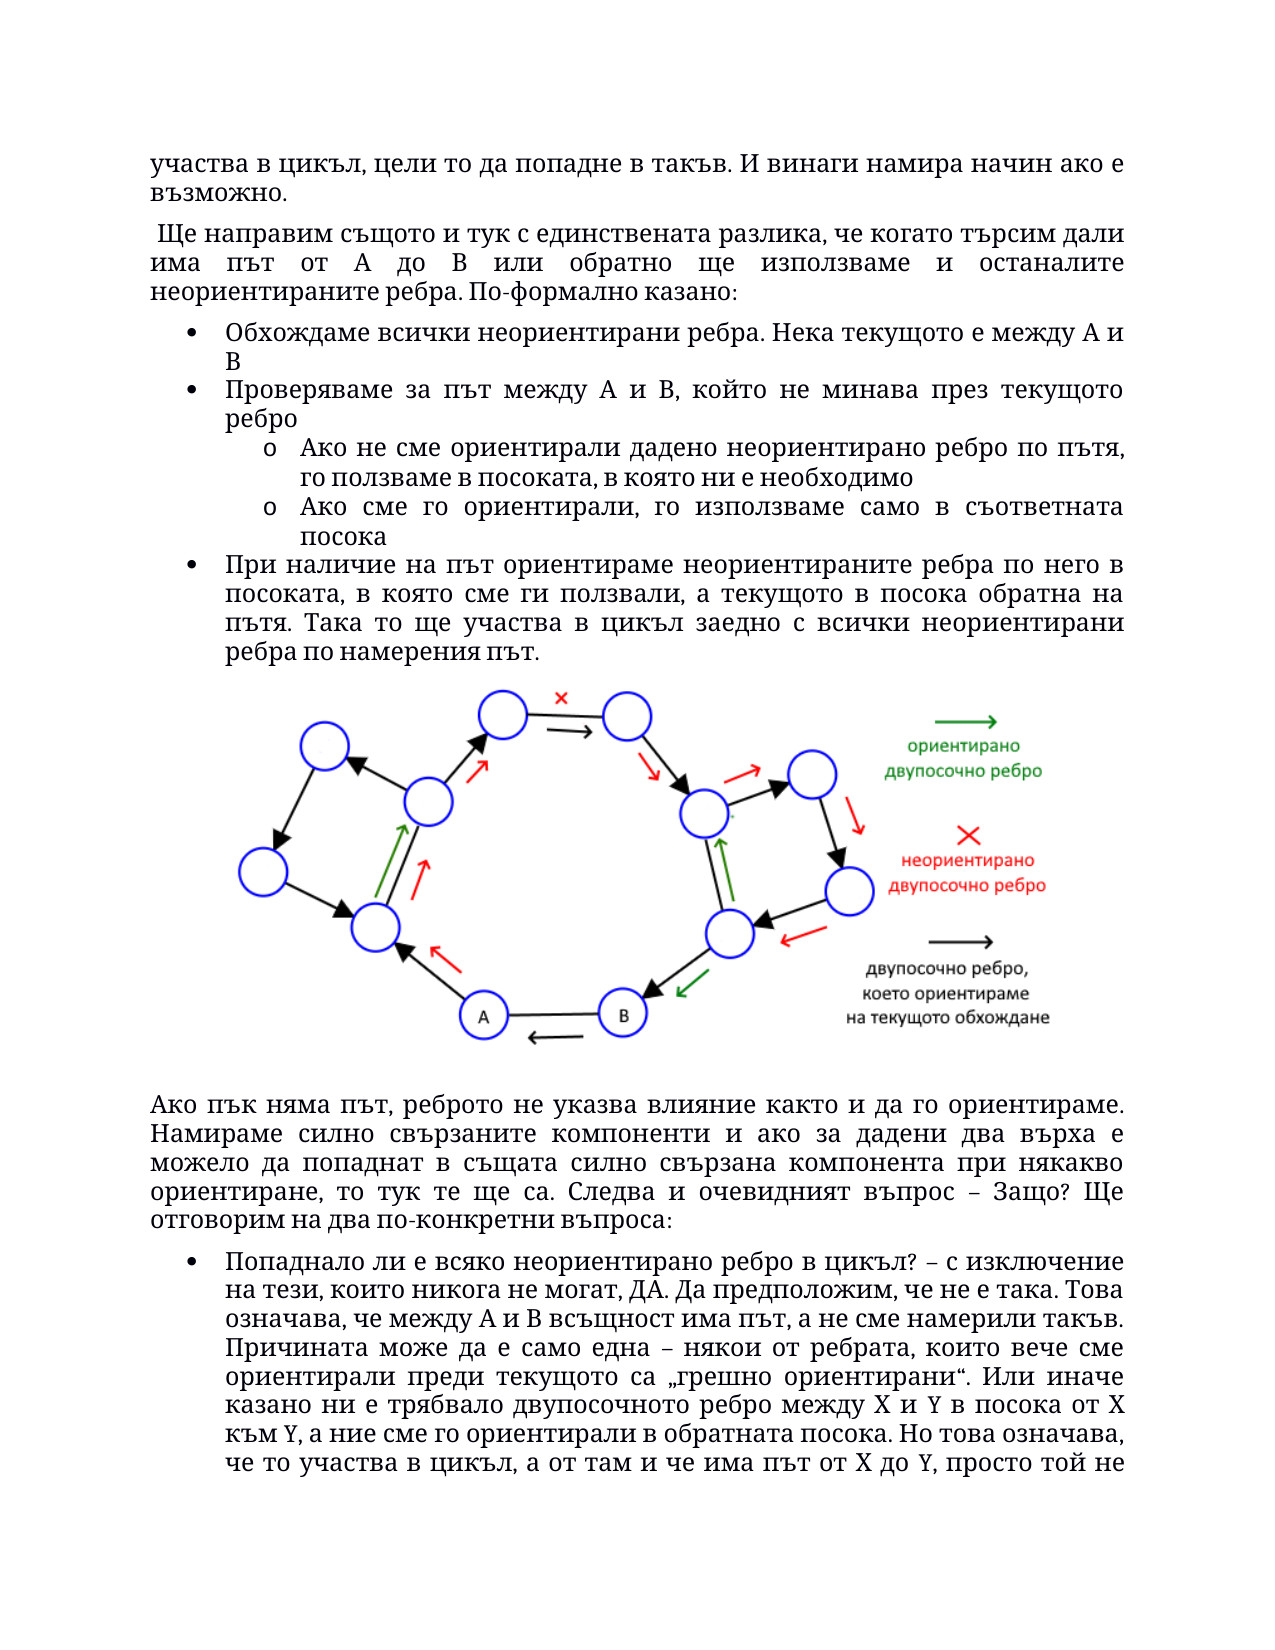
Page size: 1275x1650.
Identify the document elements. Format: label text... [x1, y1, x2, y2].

list Проверяваме за път между А и В, който не минава през текущото ребро [187, 376, 1125, 434]
list Обхождаме всички неориентирани ребра. Нека текущото е между А и В [187, 319, 1125, 376]
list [187, 1247, 1125, 1477]
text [150, 150, 1125, 207]
list Ако сме го ориентирали, го използваме само в съответната посока [262, 492, 1125, 551]
text Ще направим същото и тук с единствената разлика, че когато търсим дали има път от А до В или обратно ще използваме и останалите неориентираните ребра. По-формално казано: [150, 220, 1125, 306]
picture [218, 680, 1053, 1068]
list Ако не сме ориентирали дадено неориентирано ребро по пътя, го ползваме в посоката, в която ни е необходимо [262, 434, 1125, 492]
list При наличие на път ориентираме неориентираните ребра по него в посоката, в която сме ги ползвали, а текущото в посока обратна на пътя. Така то ще участва в цикъл заедно с всички неориентирани ребра по намерения път. [187, 551, 1125, 666]
text Ако пък няма път, реброто не указва влияние както и да го ориентираме. Намираме силно свързаните компоненти и ако за дадени два върха е можело да попаднат в същата силно свързана компонента при някакво ориентиране, то тук те ще са. Следва и очевидният въпрос – Защо? Ще отговорим на два по-конкретни въпроса: [150, 1091, 1125, 1235]
